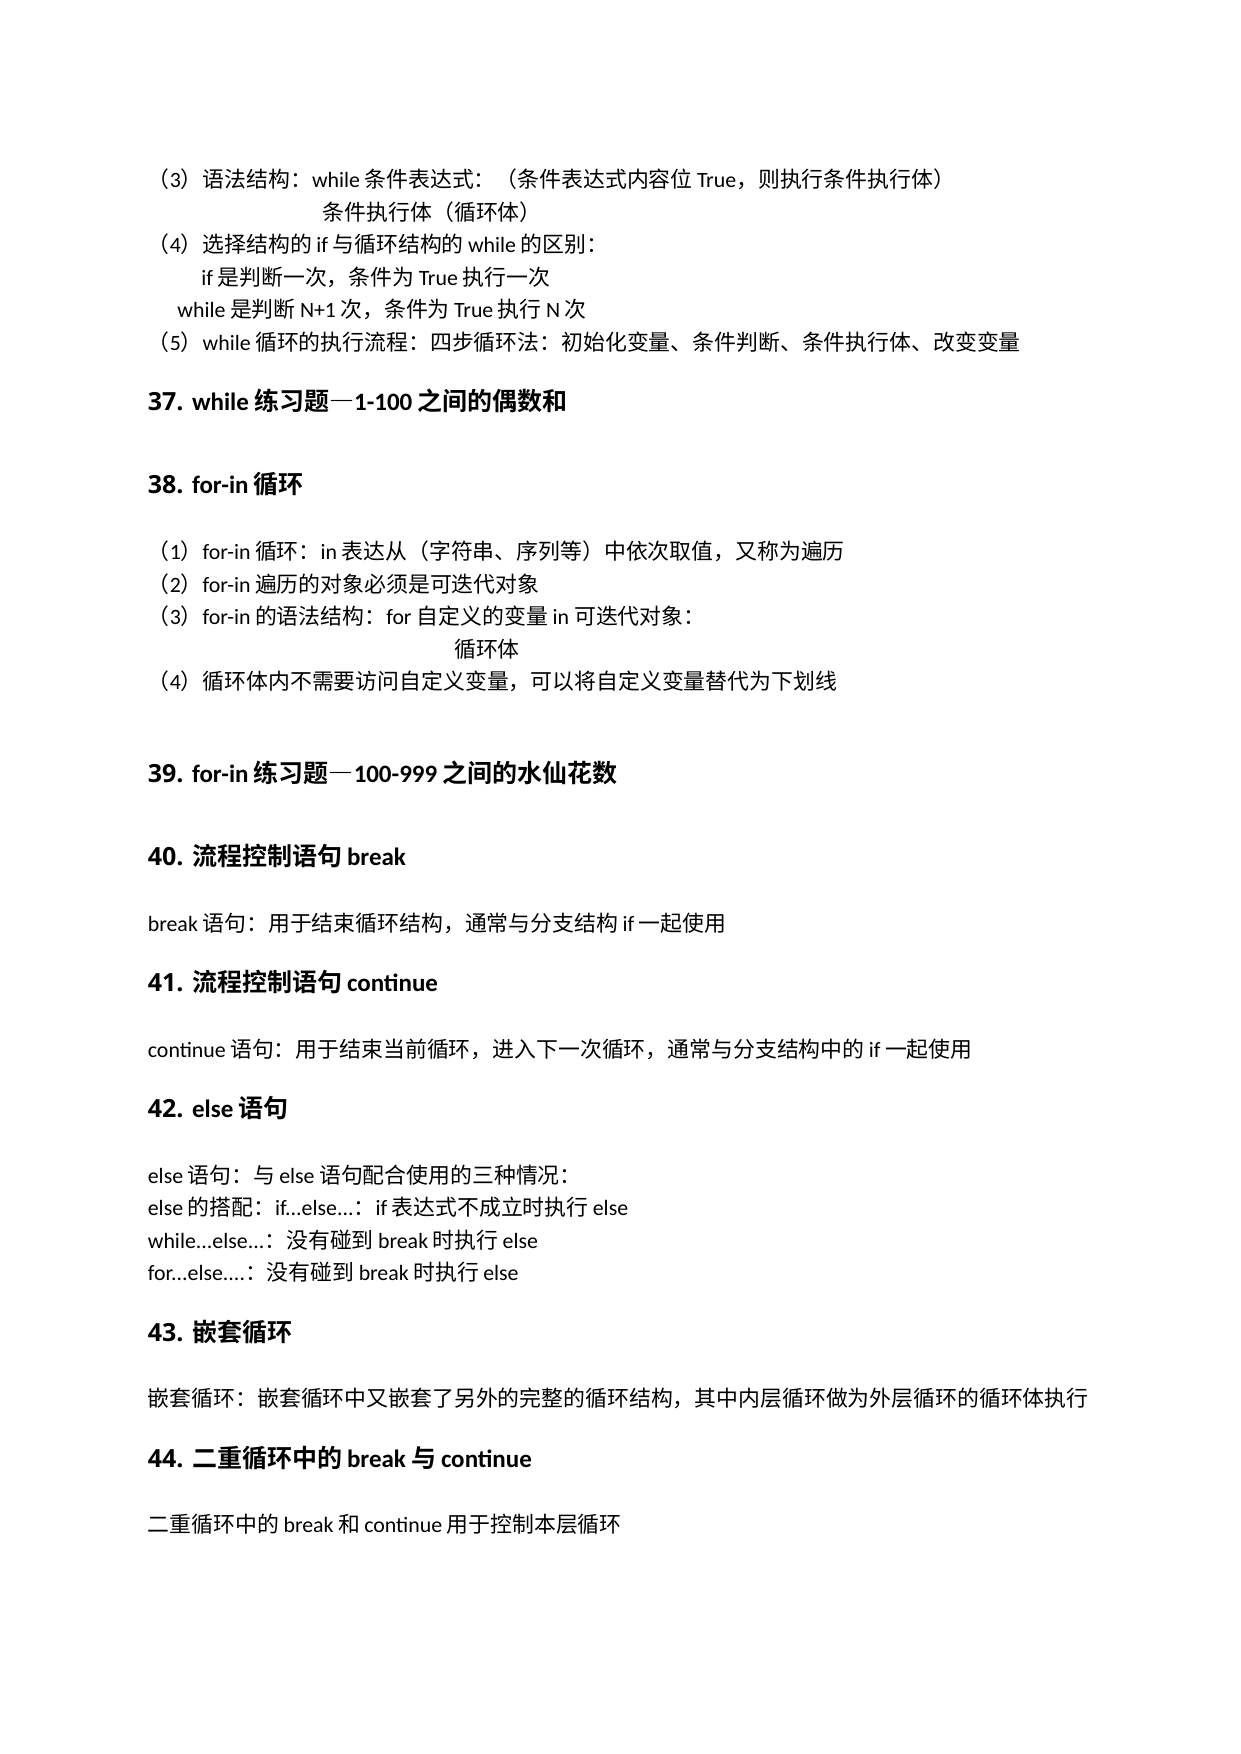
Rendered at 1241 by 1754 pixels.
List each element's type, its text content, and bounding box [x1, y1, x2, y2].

text while...else...：没有碰到break时执行else [148, 1243, 1093, 1276]
subtitle while练习题—1-100之间的偶数和 [148, 367, 1093, 432]
subtitle for-in练习题—100-999之间的水仙花数 [148, 749, 1093, 814]
text continue语句：用于结束当前循环，进入下一次循环，通常与分支结构中的if一起使用 [148, 1052, 1093, 1085]
subtitle 嵌套循环 [148, 1319, 1093, 1384]
subtitle else语句 [148, 1095, 1093, 1160]
text 嵌套循环：嵌套循环中又嵌套了另外的完整的循环结构，其中内层循环做为外层循环的循环体执行 [148, 1402, 1093, 1434]
list while是判断N+1次，条件为True执行N次 [148, 292, 1093, 324]
list if是判断一次，条件为True执行一次 [148, 259, 1093, 292]
list 循环体内不需要访问自定义变量，可以将自定义变量替代为下划线 [148, 674, 1093, 707]
text 二重循环中的break和continue用于控制本层循环 [148, 1528, 1093, 1560]
list 语法结构：while条件表达式：（条件表达式内容位True，则执行条件执行体） [148, 162, 1093, 194]
list for-in循环：in表达从（字符串、序列等）中依次取值，又称为遍历 [148, 544, 1093, 577]
text else的搭配：if...else...：if表达式不成立时执行else [148, 1211, 1093, 1243]
text for...else....：没有碰到break时执行else [148, 1276, 1093, 1308]
list while循环的执行流程：四步循环法：初始化变量、条件判断、条件执行体、改变变量 [148, 324, 1093, 357]
subtitle 流程控制语句break [148, 843, 1093, 908]
subtitle 流程控制语句continue [148, 969, 1093, 1034]
text break语句：用于结束循环结构，通常与分支结构if一起使用 [148, 926, 1093, 959]
subtitle for-in循环 [148, 461, 1093, 526]
list for-in的语法结构：for 自定义的变量 in 可迭代对象： [148, 609, 1093, 642]
list 选择结构的if与循环结构的while的区别： [148, 227, 1093, 259]
list for-in遍历的对象必须是可迭代对象 [148, 577, 1093, 609]
list 循环体 [410, 642, 1093, 674]
list 条件执行体（循环体） [148, 194, 1093, 227]
text else语句：与else语句配合使用的三种情况： [148, 1178, 1093, 1211]
subtitle 二重循环中的break与continue [148, 1445, 1093, 1510]
